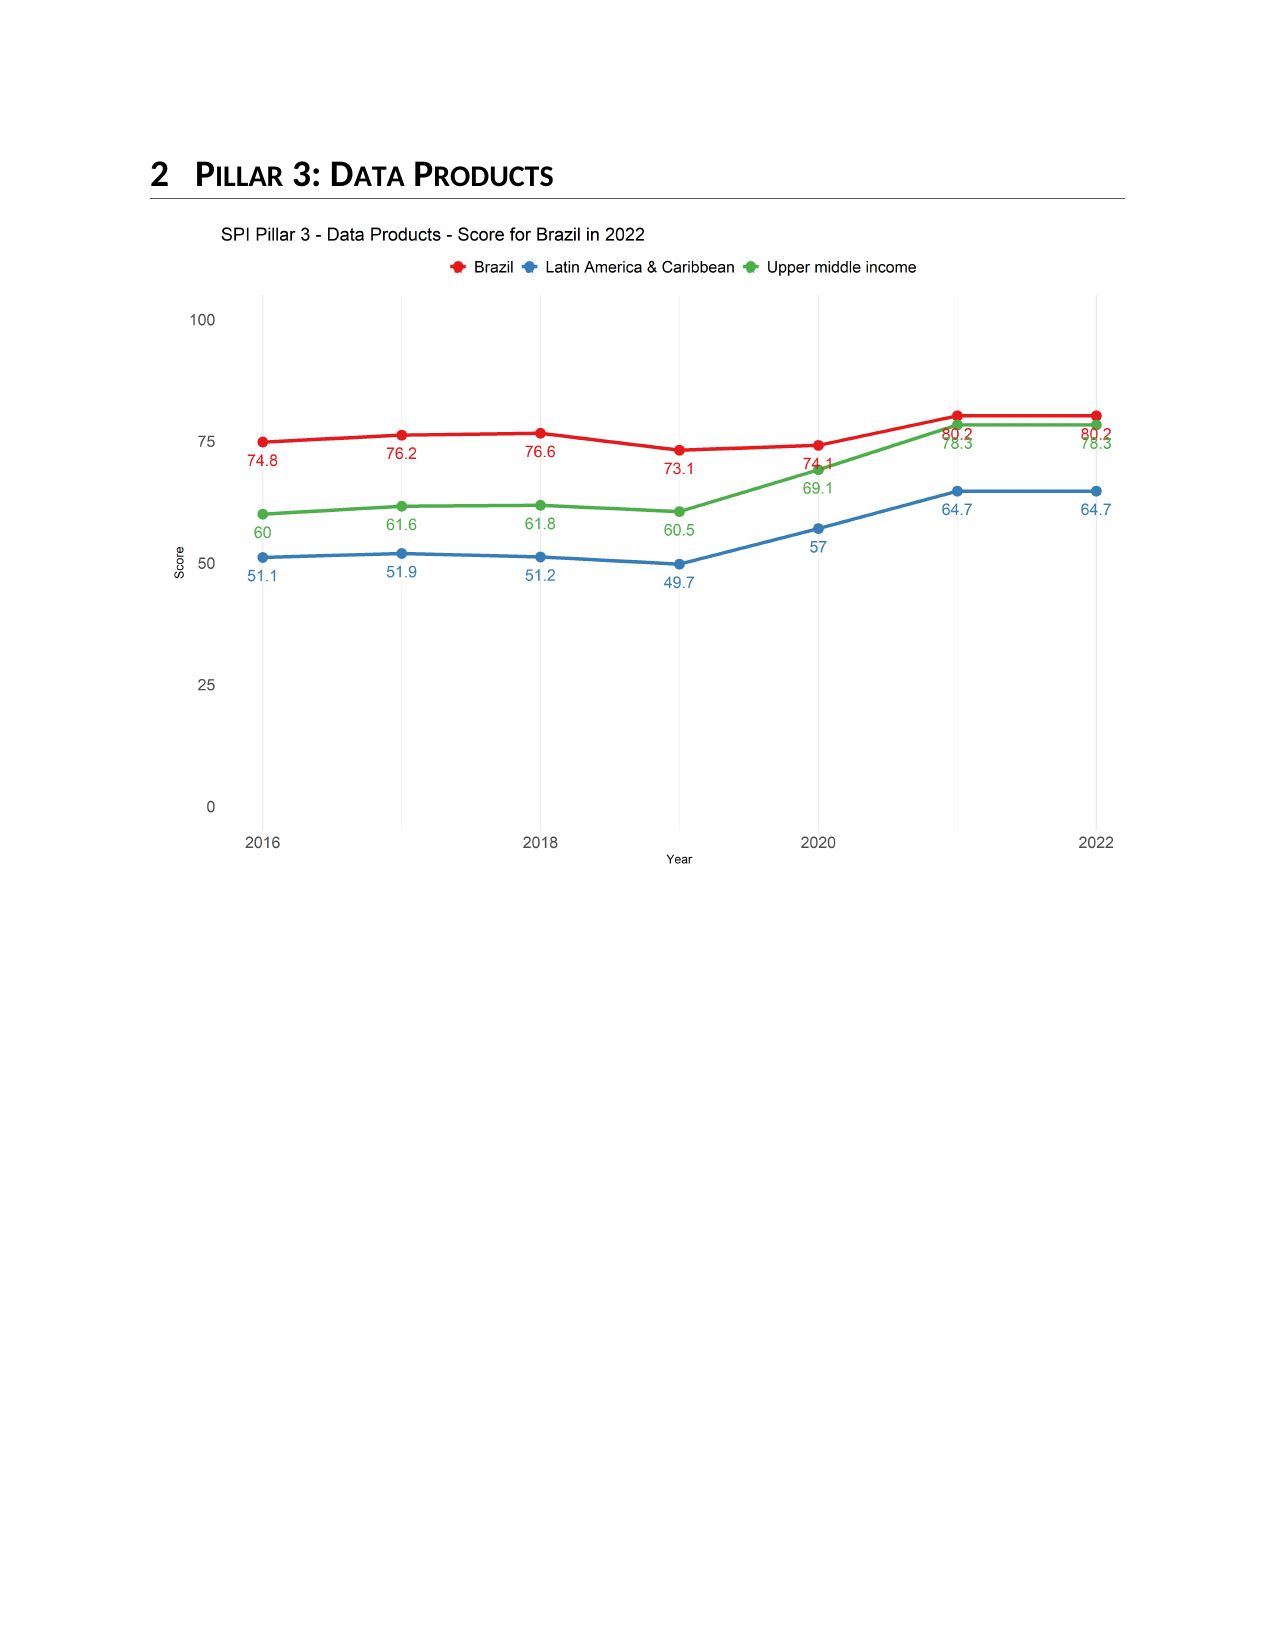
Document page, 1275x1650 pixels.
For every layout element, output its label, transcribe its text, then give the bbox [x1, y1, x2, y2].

subtitle Pillar 3: Data Products [150, 150, 1125, 198]
picture [168, 221, 1144, 872]
